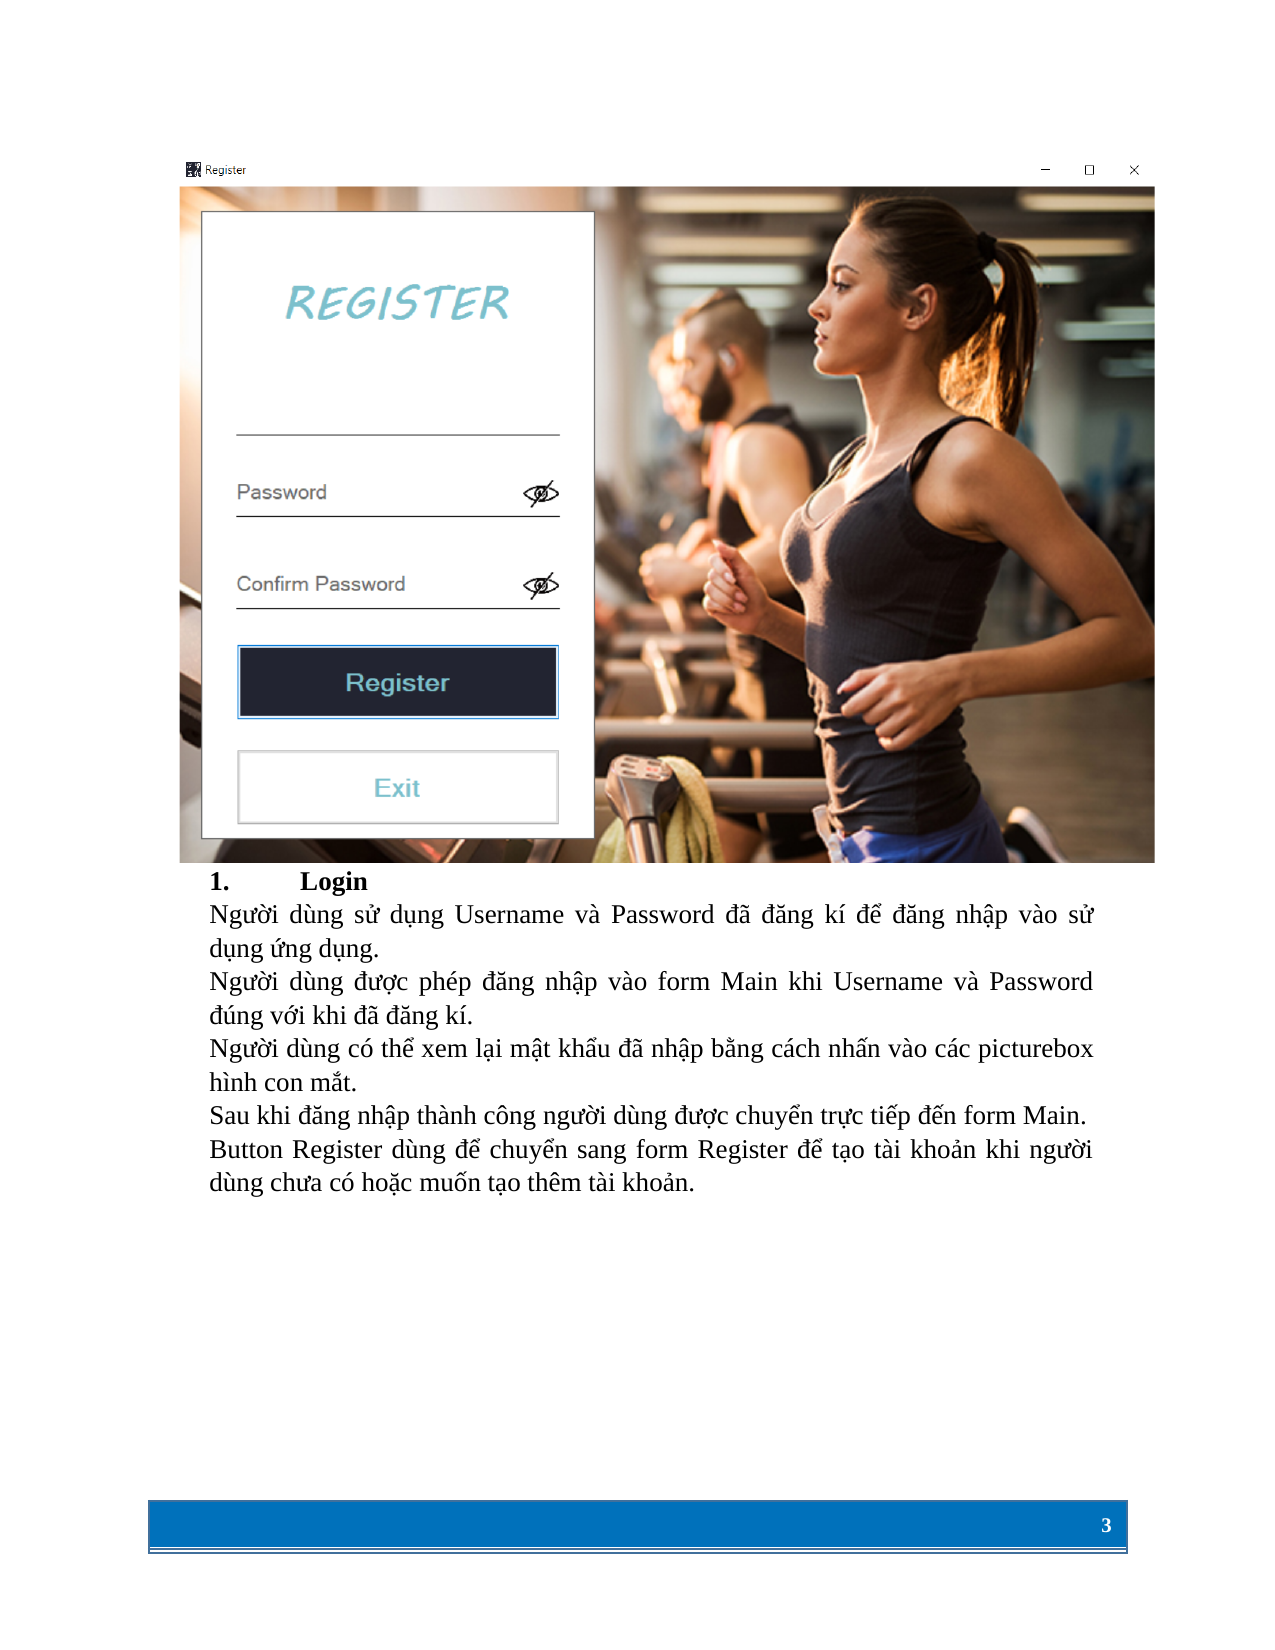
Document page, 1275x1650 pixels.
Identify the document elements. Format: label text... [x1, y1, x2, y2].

list Người dùng được phép đăng nhập vào form Main khi Username và Password đúng với khi đã đăng kí. [209, 965, 1095, 1030]
list Button Register dùng để chuyển sang form Register để tạo tài khoản khi người dùng chưa có hoặc muốn tạo thêm tài khoản. [209, 1133, 1095, 1198]
picture [179, 157, 1155, 863]
list Login [209, 864, 1095, 896]
list Người dùng sử dụng Username và Password đã đăng kí để đăng nhập vào sử dụng ứng dụng. [209, 898, 1095, 963]
list Người dùng có thể xem lại mật khẩu đã nhập bằng cách nhấn vào các picturebox hình con mắt. [209, 1032, 1095, 1097]
list Sau khi đăng nhập thành công người dùng được chuyển trực tiếp đến form Main. [209, 1099, 1095, 1131]
